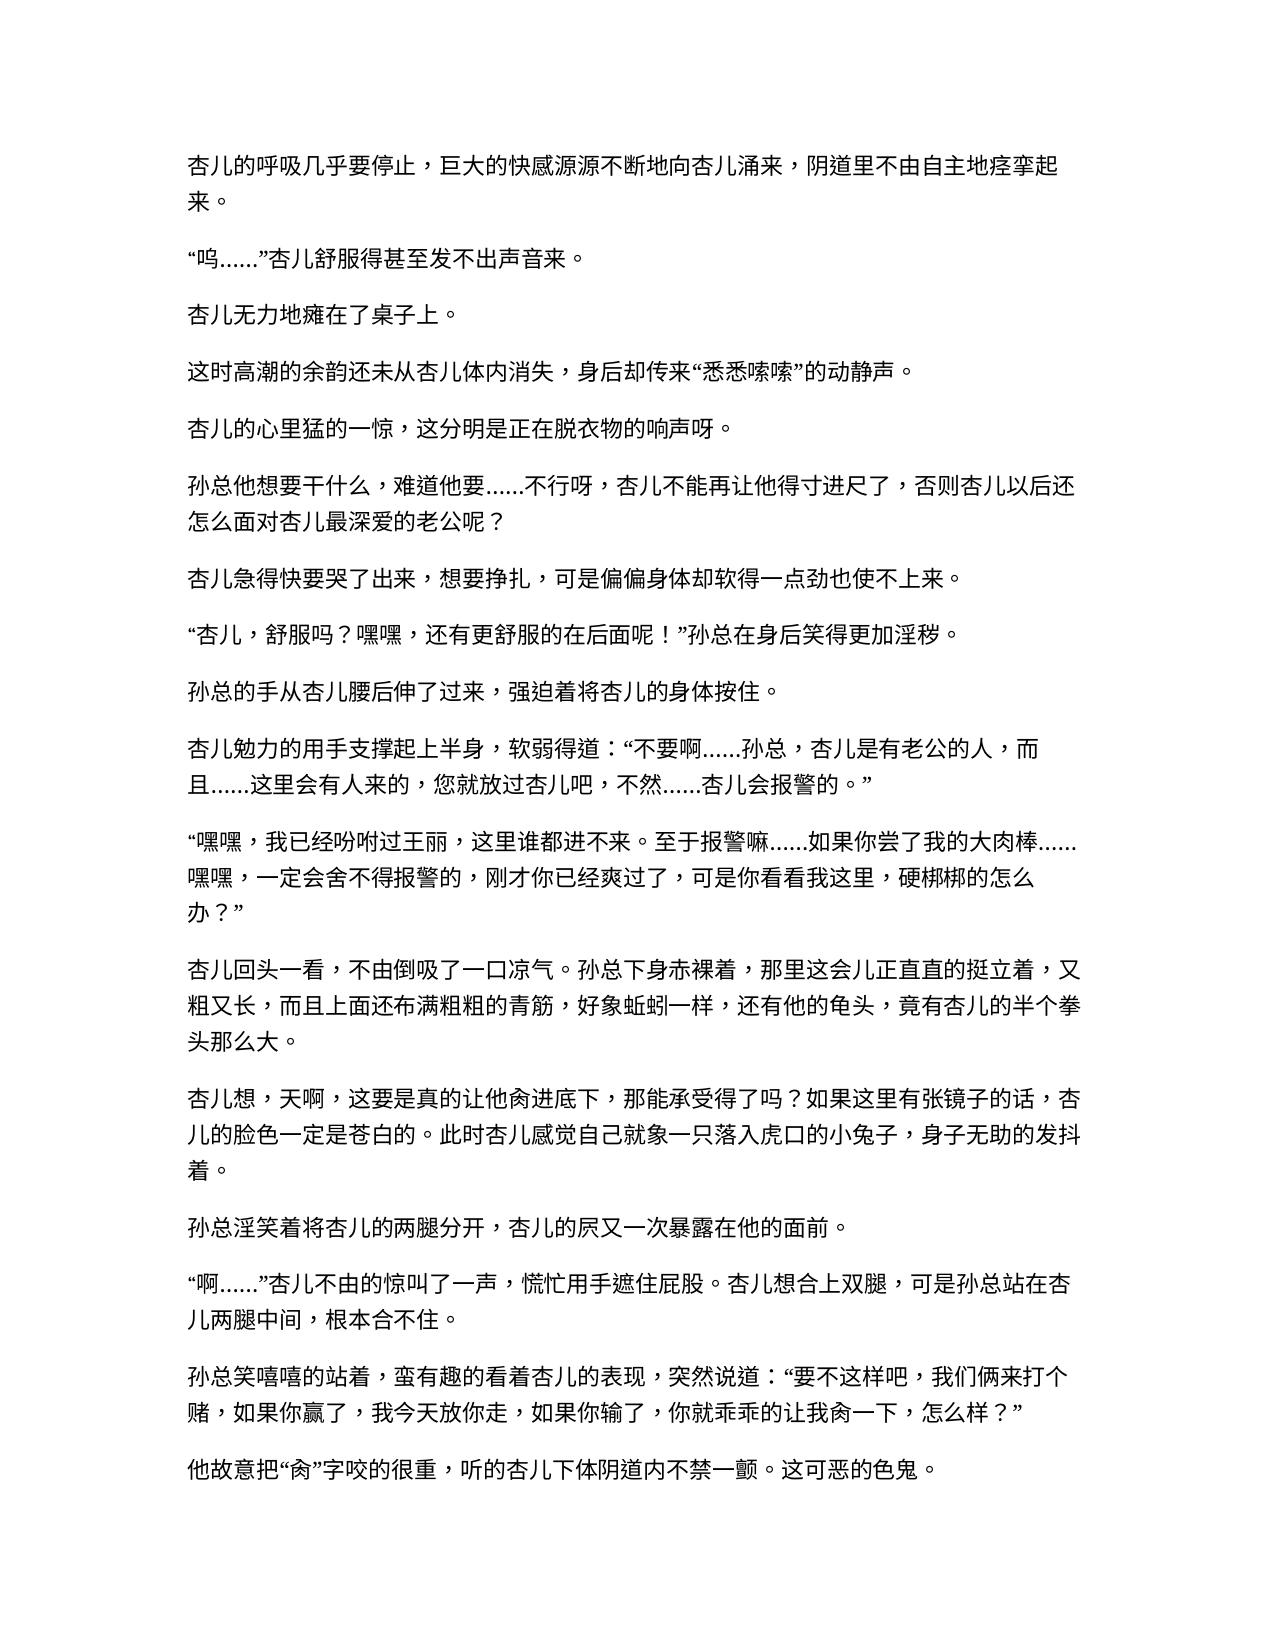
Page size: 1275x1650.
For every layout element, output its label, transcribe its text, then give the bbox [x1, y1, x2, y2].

text “呜……”杏儿舒服得甚至发不出声音来。 [187, 243, 1087, 274]
text “杏儿，舒服吗？嘿嘿，还有更舒服的在后面呢！”孙总在身后笑得更加淫秽。 [187, 619, 1087, 651]
text 孙总淫笑着将杏儿的两腿分开，杏儿的屄又一次暴露在他的面前。 [187, 1211, 1087, 1243]
text 杏儿想，天啊，这要是真的让他肏进底下，那能承受得了吗？如果这里有张镜子的话，杏儿的脸色一定是苍白的。此时杏儿感觉自己就象一只落入虎口的小兔子，身子无助的发抖着。 [187, 1083, 1087, 1186]
text 杏儿回头一看，不由倒吸了一口凉气。孙总下身赤裸着，那里这会儿正直直的挺立着，又粗又长，而且上面还布满粗粗的青筋，好象蚯蚓一样，还有他的龟头，竟有杏儿的半个拳头那么大。 [187, 954, 1087, 1057]
text 杏儿急得快要哭了出来，想要挣扎，可是偏偏身体却软得一点劲也使不上来。 [187, 562, 1087, 594]
text 杏儿无力地瘫在了桌子上。 [187, 299, 1087, 331]
text 杏儿的呼吸几乎要停止，巨大的快感源源不断地向杏儿涌来，阴道里不由自主地痉挛起来。 [187, 150, 1087, 217]
text “嘿嘿，我已经吩咐过王丽，这里谁都进不来。至于报警嘛……如果你尝了我的大肉棒……嘿嘿，一定会舍不得报警的，刚才你已经爽过了，可是你看看我这里，硬梆梆的怎么办？” [187, 826, 1087, 929]
text 他故意把“肏”字咬的很重，听的杏儿下体阴道内不禁一颤。这可恶的色鬼。 [187, 1454, 1087, 1485]
text 杏儿的心里猛的一惊，这分明是正在脱衣物的响声呀。 [187, 413, 1087, 444]
text 这时高潮的余韵还未从杏儿体内消失，身后却传来“悉悉嗦嗦”的动静声。 [187, 356, 1087, 387]
text 杏儿勉力的用手支撑起上半身，软弱得道：“不要啊……孙总，杏儿是有老公的人，而且……这里会有人来的，您就放过杏儿吧，不然……杏儿会报警的。” [187, 733, 1087, 800]
text 孙总笑嘻嘻的站着，蛮有趣的看着杏儿的表现，突然说道：“要不这样吧，我们俩来打个赌，如果你赢了，我今天放你走，如果你输了，你就乖乖的让我肏一下，怎么样？” [187, 1361, 1087, 1428]
text “啊……”杏儿不由的惊叫了一声，慌忙用手遮住屁股。杏儿想合上双腿，可是孙总站在杏儿两腿中间，根本合不住。 [187, 1268, 1087, 1335]
text 孙总他想要干什么，难道他要……不行呀，杏儿不能再让他得寸进尺了，否则杏儿以后还怎么面对杏儿最深爱的老公呢？ [187, 470, 1087, 537]
text 孙总的手从杏儿腰后伸了过来，强迫着将杏儿的身体按住。 [187, 676, 1087, 707]
